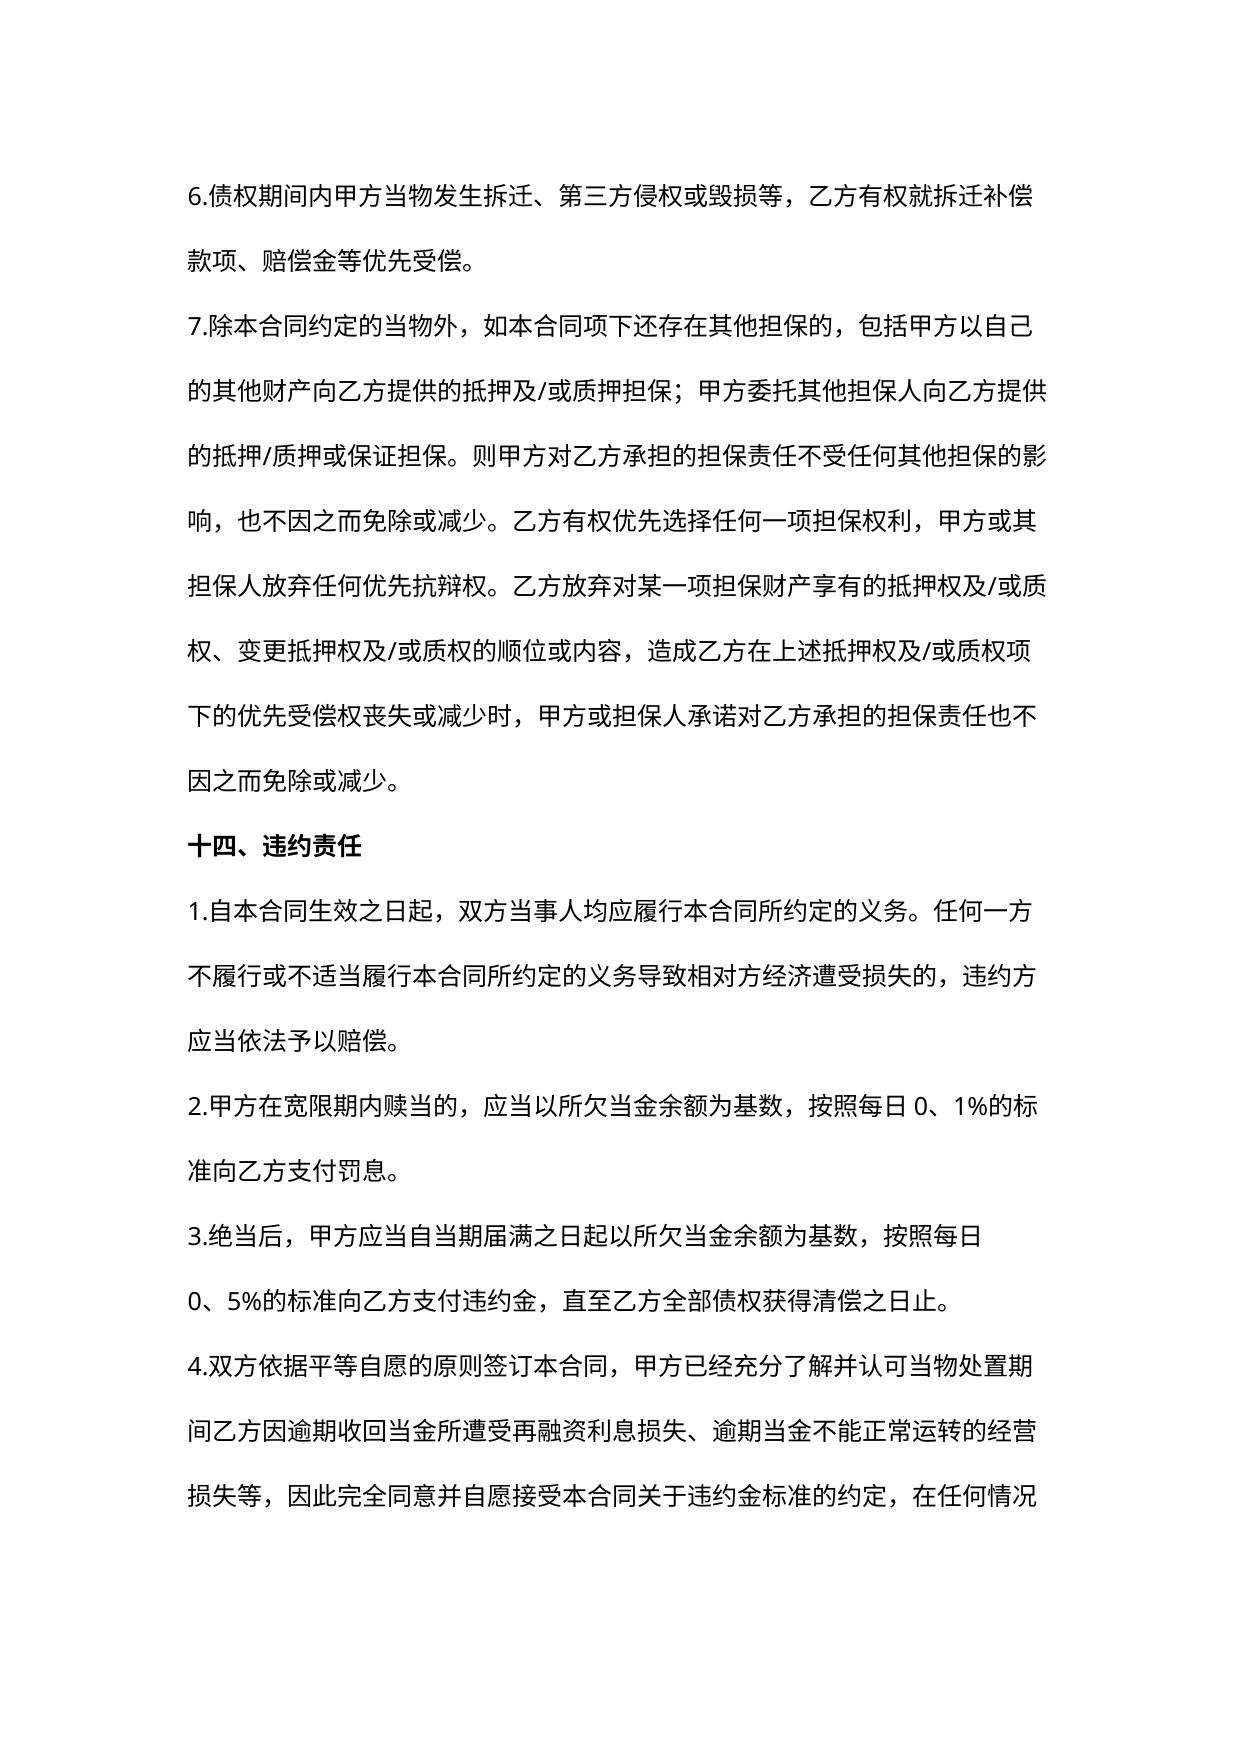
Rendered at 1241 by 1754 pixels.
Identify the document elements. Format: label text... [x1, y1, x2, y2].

text 1.自本合同生效之日起，双方当事人均应履行本合同所约定的义务。任何一方不履行或不适当履行本合同所约定的义务导致相对方经济遭受损失的，违约方应当依法予以赔偿。 [187, 877, 1053, 1072]
text 6.债权期间内甲方当物发生拆迁、第三方侵权或毁损等，乙方有权就拆迁补偿款项、赔偿金等优先受偿。 [187, 162, 1053, 292]
subtitle 十四、违约责任 [187, 812, 1053, 877]
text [187, 1332, 1053, 1527]
text 3.绝当后，甲方应当自当期届满之日起以所欠当金余额为基数，按照每日0、5%的标准向乙方支付违约金，直至乙方全部债权获得清偿之日止。 [187, 1202, 1053, 1332]
text 7.除本合同约定的当物外，如本合同项下还存在其他担保的，包括甲方以自己的其他财产向乙方提供的抵押及/或质押担保；甲方委托其他担保人向乙方提供的抵押/质押或保证担保。则甲方对乙方承担的担保责任不受任何其他担保的影响，也不因之而免除或减少。乙方有权优先选择任何一项担保权利，甲方或其担保人放弃任何优先抗辩权。乙方放弃对某一项担保财产享有的抵押权及/或质权、变更抵押权及/或质权的顺位或内容，造成乙方在上述抵押权及/或质权项下的优先受偿权丧失或减少时，甲方或担保人承诺对乙方承担的担保责任也不因之而免除或减少。 [187, 292, 1053, 812]
text 2.甲方在宽限期内赎当的，应当以所欠当金余额为基数，按照每日0、1%的标准向乙方支付罚息。 [187, 1072, 1053, 1202]
